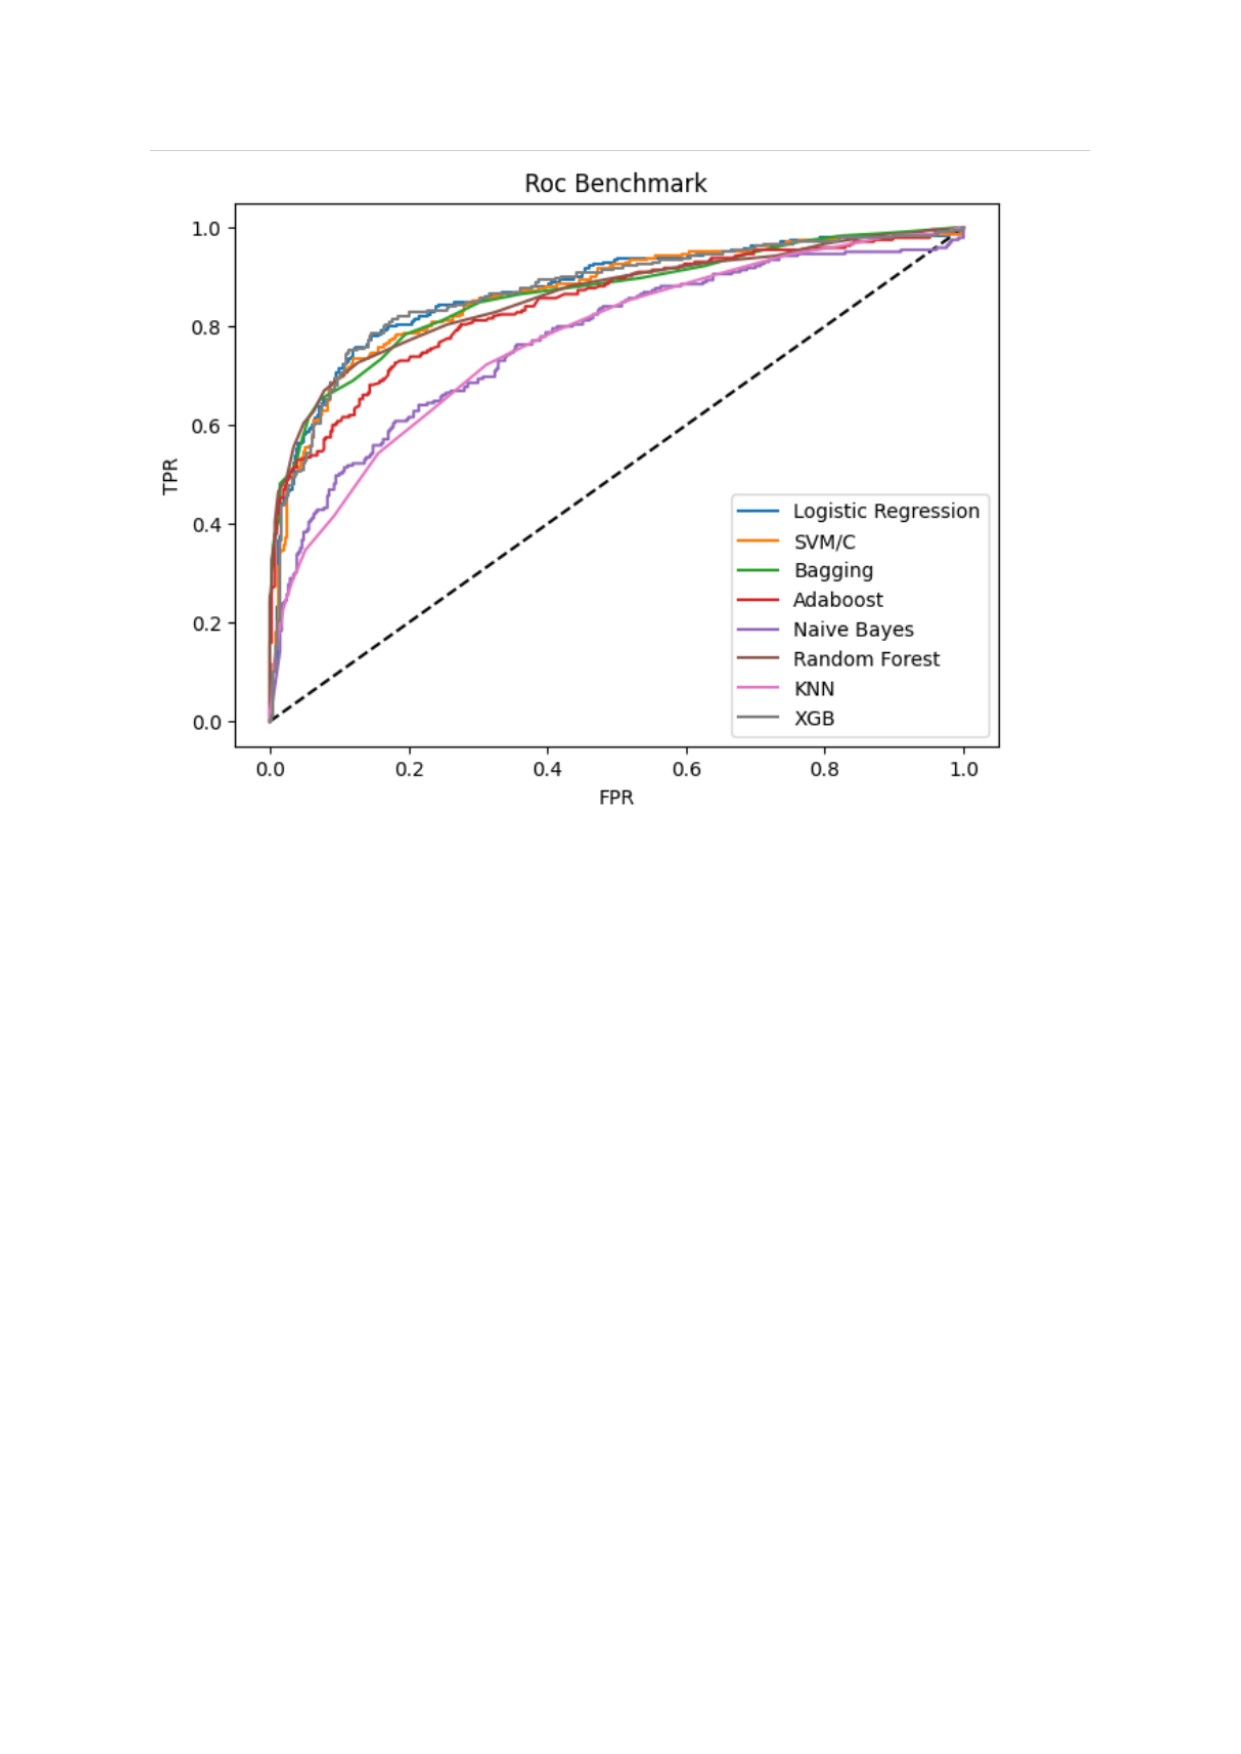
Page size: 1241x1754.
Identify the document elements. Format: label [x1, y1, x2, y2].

picture [150, 150, 1091, 811]
